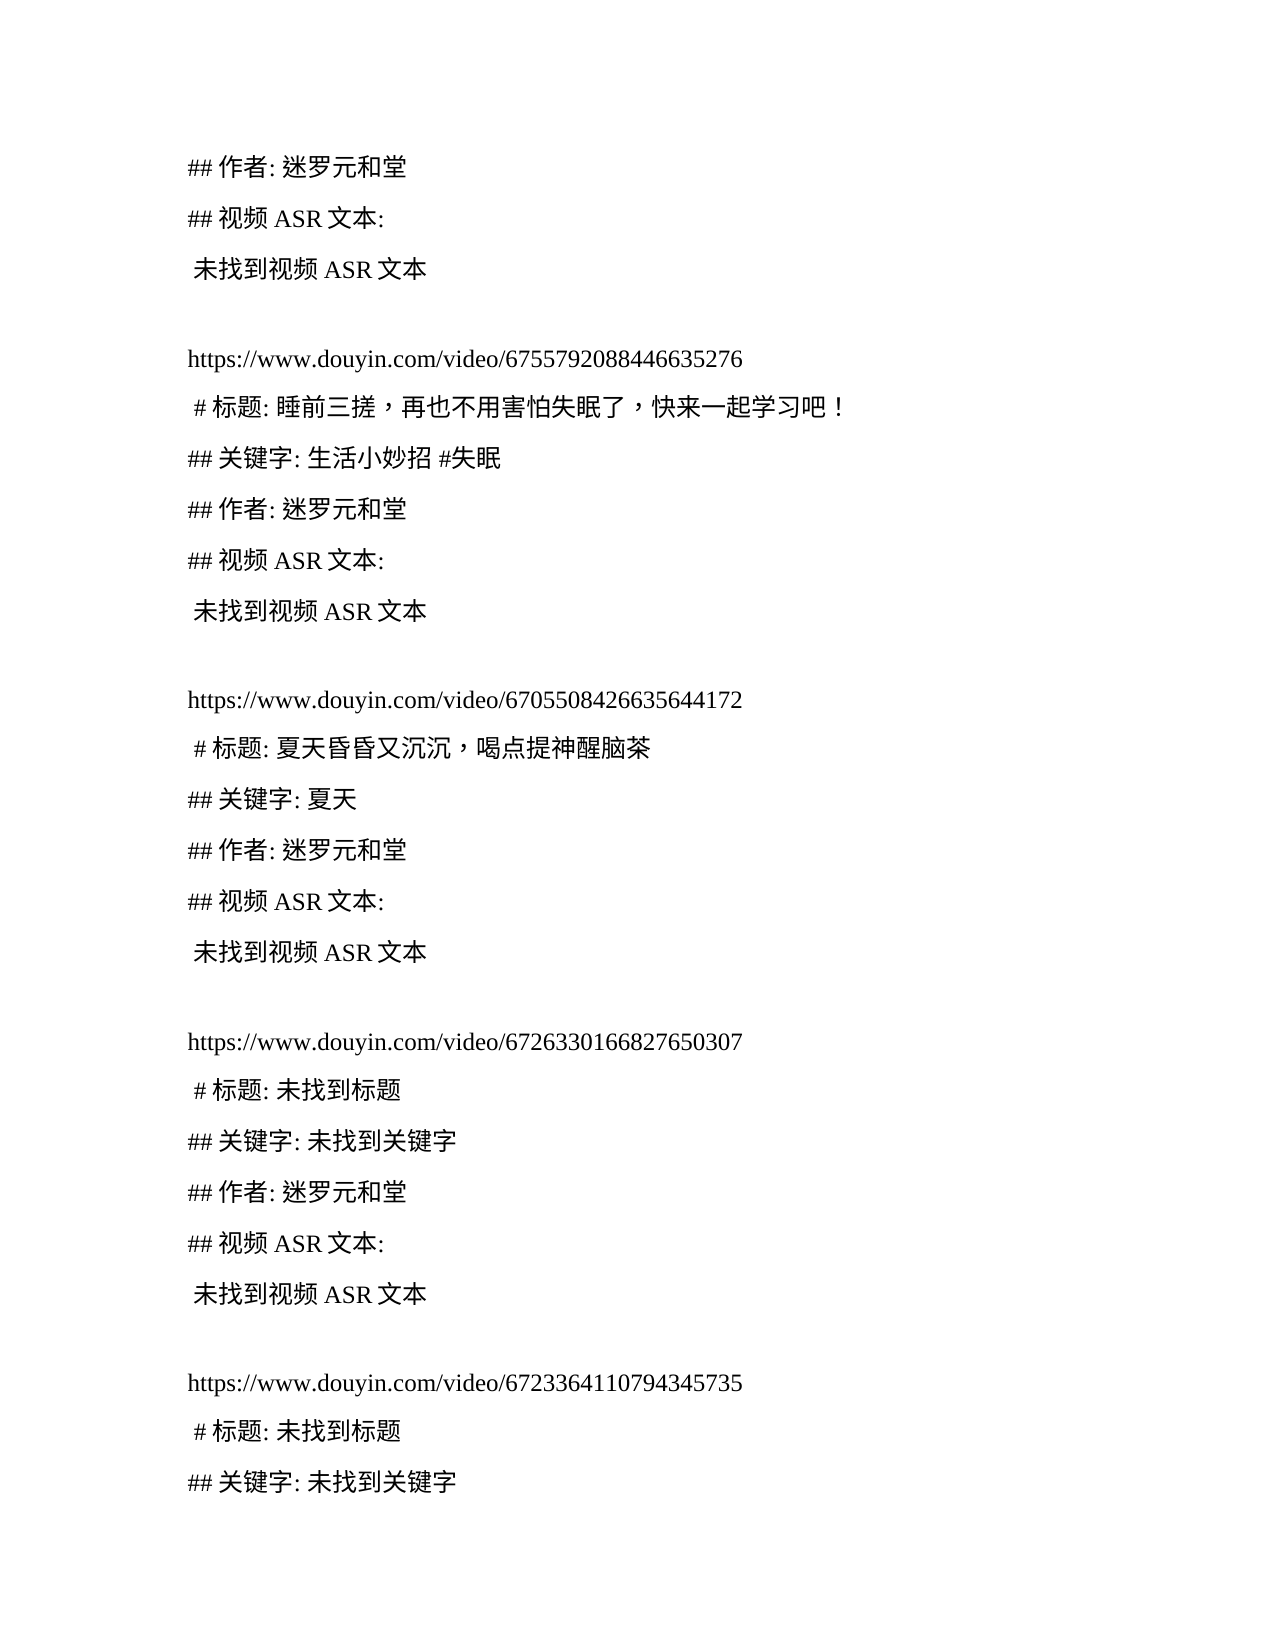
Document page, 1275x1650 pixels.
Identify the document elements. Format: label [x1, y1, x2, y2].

text [187, 150, 1087, 1499]
